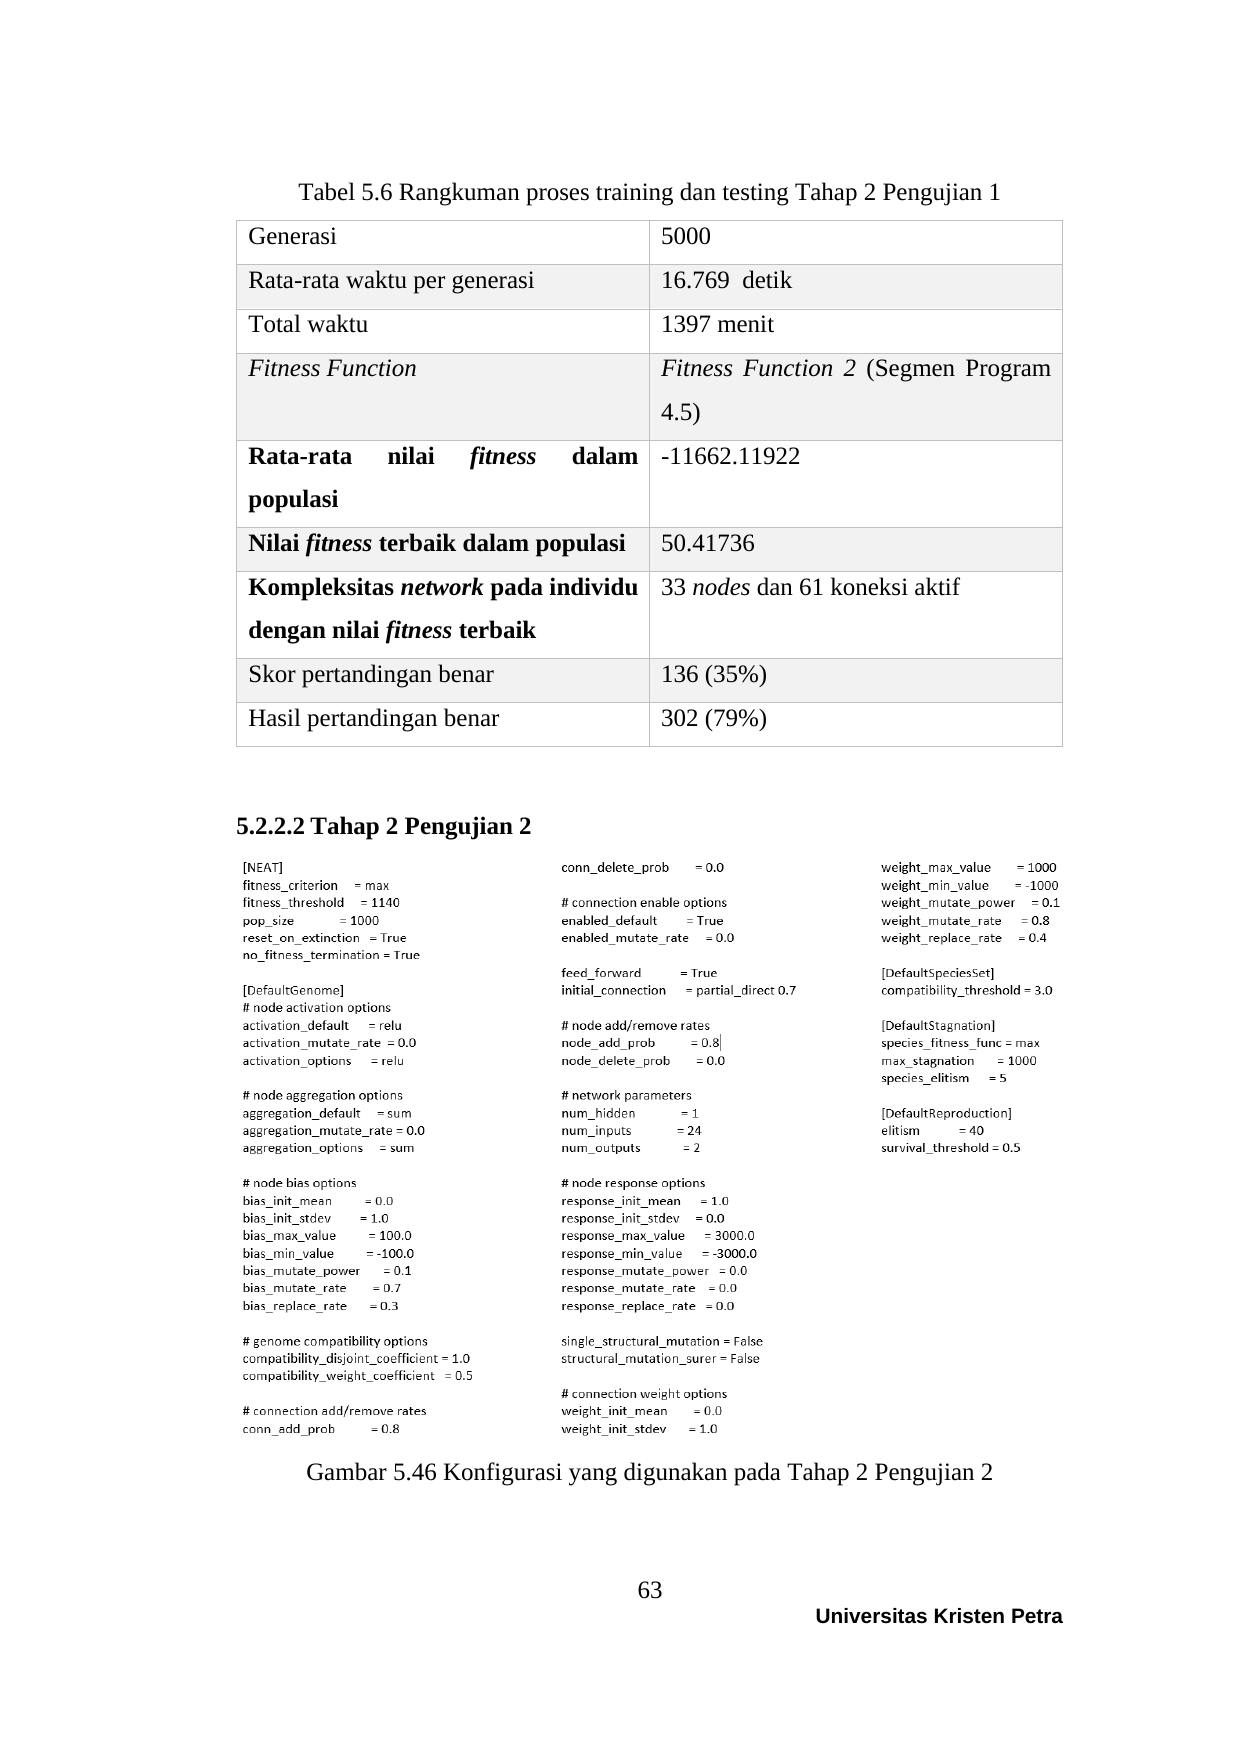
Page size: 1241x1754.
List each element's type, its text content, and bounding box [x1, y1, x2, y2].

table_cell 1397 menit [650, 310, 1062, 352]
table_cell Skor pertandingan benar [237, 659, 649, 702]
table_cell Nilai fitness terbaik dalam populasi [237, 528, 649, 571]
table_header Generasi [237, 221, 649, 264]
table_cell Hasil pertandingan benar [237, 703, 649, 746]
table_cell 302 (79%) [650, 703, 1062, 746]
table_cell Fitness Function [237, 354, 649, 440]
table_cell Rata-rata waktu per generasi [237, 265, 649, 308]
table_cell 16.769 detik [650, 265, 1062, 308]
picture [236, 854, 1063, 1443]
table_cell 136 (35%) [650, 659, 1062, 702]
table_cell Total waktu [237, 310, 649, 352]
table_cell Kompleksitas network pada individu dengan nilai fitness terbaik [237, 572, 649, 658]
table_cell Rata-rata nilai fitness dalam populasi [237, 441, 649, 527]
table_header 5000 [650, 221, 1062, 264]
table_cell 50.41736 [650, 528, 1062, 571]
table_cell -11662.11922 [650, 441, 1062, 527]
subtitle Tahap 2 Pengujian 2 [236, 811, 1063, 840]
table_cell 33 nodes dan 61 koneksi aktif [650, 572, 1062, 658]
table_cell Fitness Function 2 (Segmen Program 4.5) [650, 354, 1062, 440]
